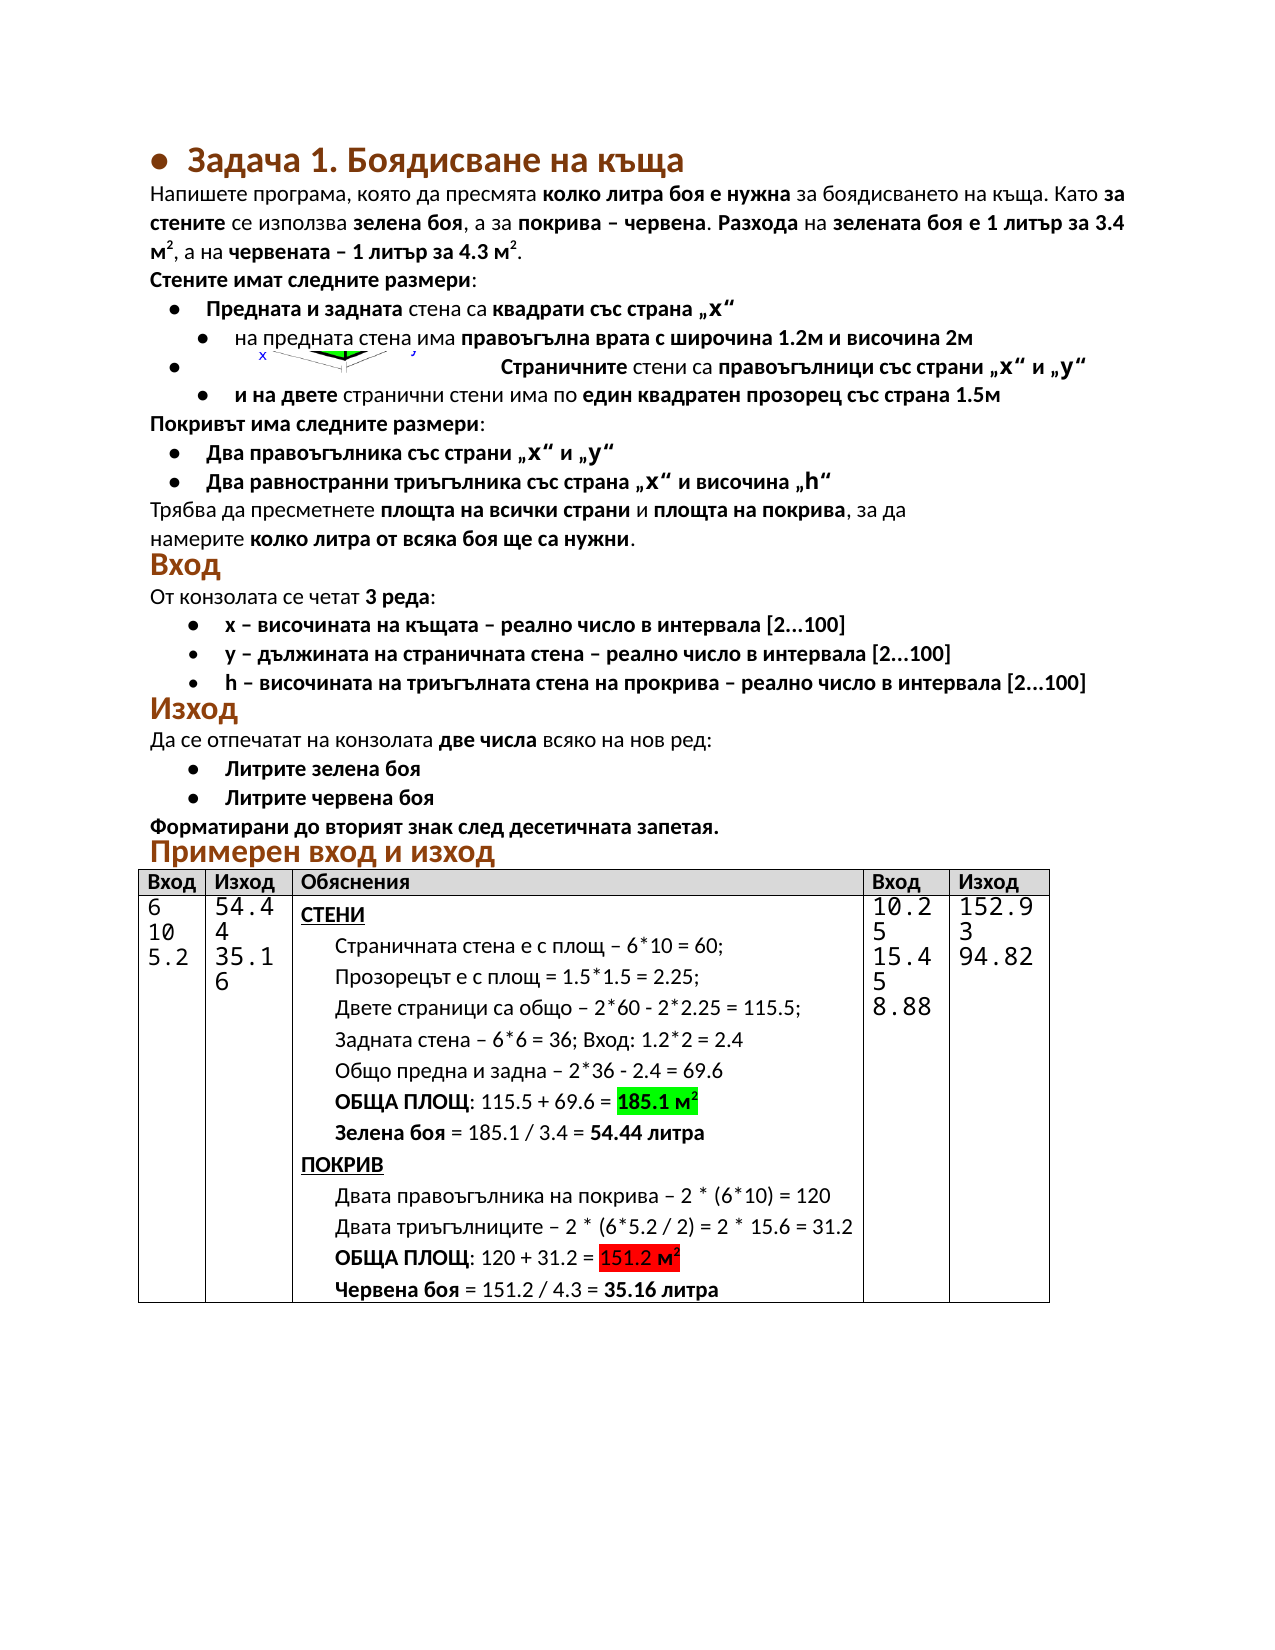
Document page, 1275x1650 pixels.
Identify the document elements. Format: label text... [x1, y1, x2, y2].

table_header Вход [139, 870, 205, 895]
table_cell 10.25 15.45 8.88 [864, 896, 949, 1302]
text Примерен вход и изход [150, 840, 1125, 869]
table_header Обяснения [293, 870, 863, 895]
text Покривът има следните размери: [150, 409, 1125, 437]
table_header Изход [950, 870, 1049, 895]
text намерите колко литра от всяка боя ще са нужни. [150, 524, 1125, 552]
list на предната стена има правоъгълна врата с широчина 1.2м и височина 2м [197, 322, 1125, 351]
text Вход [150, 552, 1125, 581]
list Два равностранни триъгълника със страна „x“ и височина „h“ [169, 466, 1125, 495]
text Форматирани до вторият знак след десетичната запетая. [150, 811, 1125, 840]
list Предната и задната стена са квадрати със страна „x“ [169, 294, 1125, 322]
table_cell 6 10 5.2 [139, 896, 205, 1302]
list Литрите зелена боя [187, 754, 1125, 782]
list x – височината на къщата – реално число в интервала [2...100] [187, 610, 1125, 639]
list Литритe червена боя [187, 782, 1125, 811]
text Да се отпечатат на конзолата две числа всяко на нов ред: [150, 725, 1125, 754]
table_header Вход [864, 870, 949, 895]
list Два правоъгълника със страни „x“ и „y“ [169, 437, 1125, 466]
list Задача 1. Боядисване на къща [150, 150, 1125, 179]
list y – дължината на страничната стена – реално число в интервала [2...100] [187, 639, 1125, 667]
list h – височината на триъгълната стена на прокрива – реално число в интервала [2...100] [187, 667, 1125, 696]
text Трябва да пресметнете площта на всички страни и площта на покрива, за да [150, 495, 1125, 524]
text Изход [150, 696, 1125, 725]
text Стените имат следните размери: [150, 265, 1125, 294]
list и на двете странични стени има по един квадратен прозорец със страна 1.5м [197, 380, 1125, 409]
text Напишете програма, която да пресмята колко литра боя е нужна за боядисването на къщa. Като за стените се използва зелена боя, а за покрива – червена. Разхода на зелената боя е 1 литър за 3.4 м2, а на червената – 1 литър за 4.3 м2. [150, 179, 1125, 265]
table_cell 54.44 35.16 [206, 896, 292, 1302]
list Страничните стени са правоъгълници със страни „x“ и „y“ [169, 351, 1125, 380]
text От конзолата се четат 3 реда: [150, 581, 1125, 610]
table_cell 152.93 94.82 [950, 896, 1049, 1302]
table_cell СТЕНИ Страничната стена е с площ – 6*10 = 60; Прозорецът е с площ = 1.5*1.5 = 2.25; Двете страници са общо – 2*60 - 2*2.25 = 115.5; Задната стена – 6*6 = 36; Вход: 1.2*2 = 2.4 Общо предна и задна – 2*36 - 2.4 = 69.6 ОБЩА ПЛОЩ: 115.5 + 69.6 = 185.1 м2 Зелена боя = 185.1 / 3.4 = 54.44 литра ПОКРИВ Двата правоъгълника на покрива – 2 * (6*10) = 120 Двата триъгълниците – 2 * (6*5.2 / 2) = 2 * 15.6 = 31.2 ОБЩА ПЛОЩ: 120 + 31.2 = 151.2 м2 Червена боя = 151.2 / 4.3 = 35.16 литра [293, 896, 863, 1302]
table_header Изход [206, 870, 292, 895]
